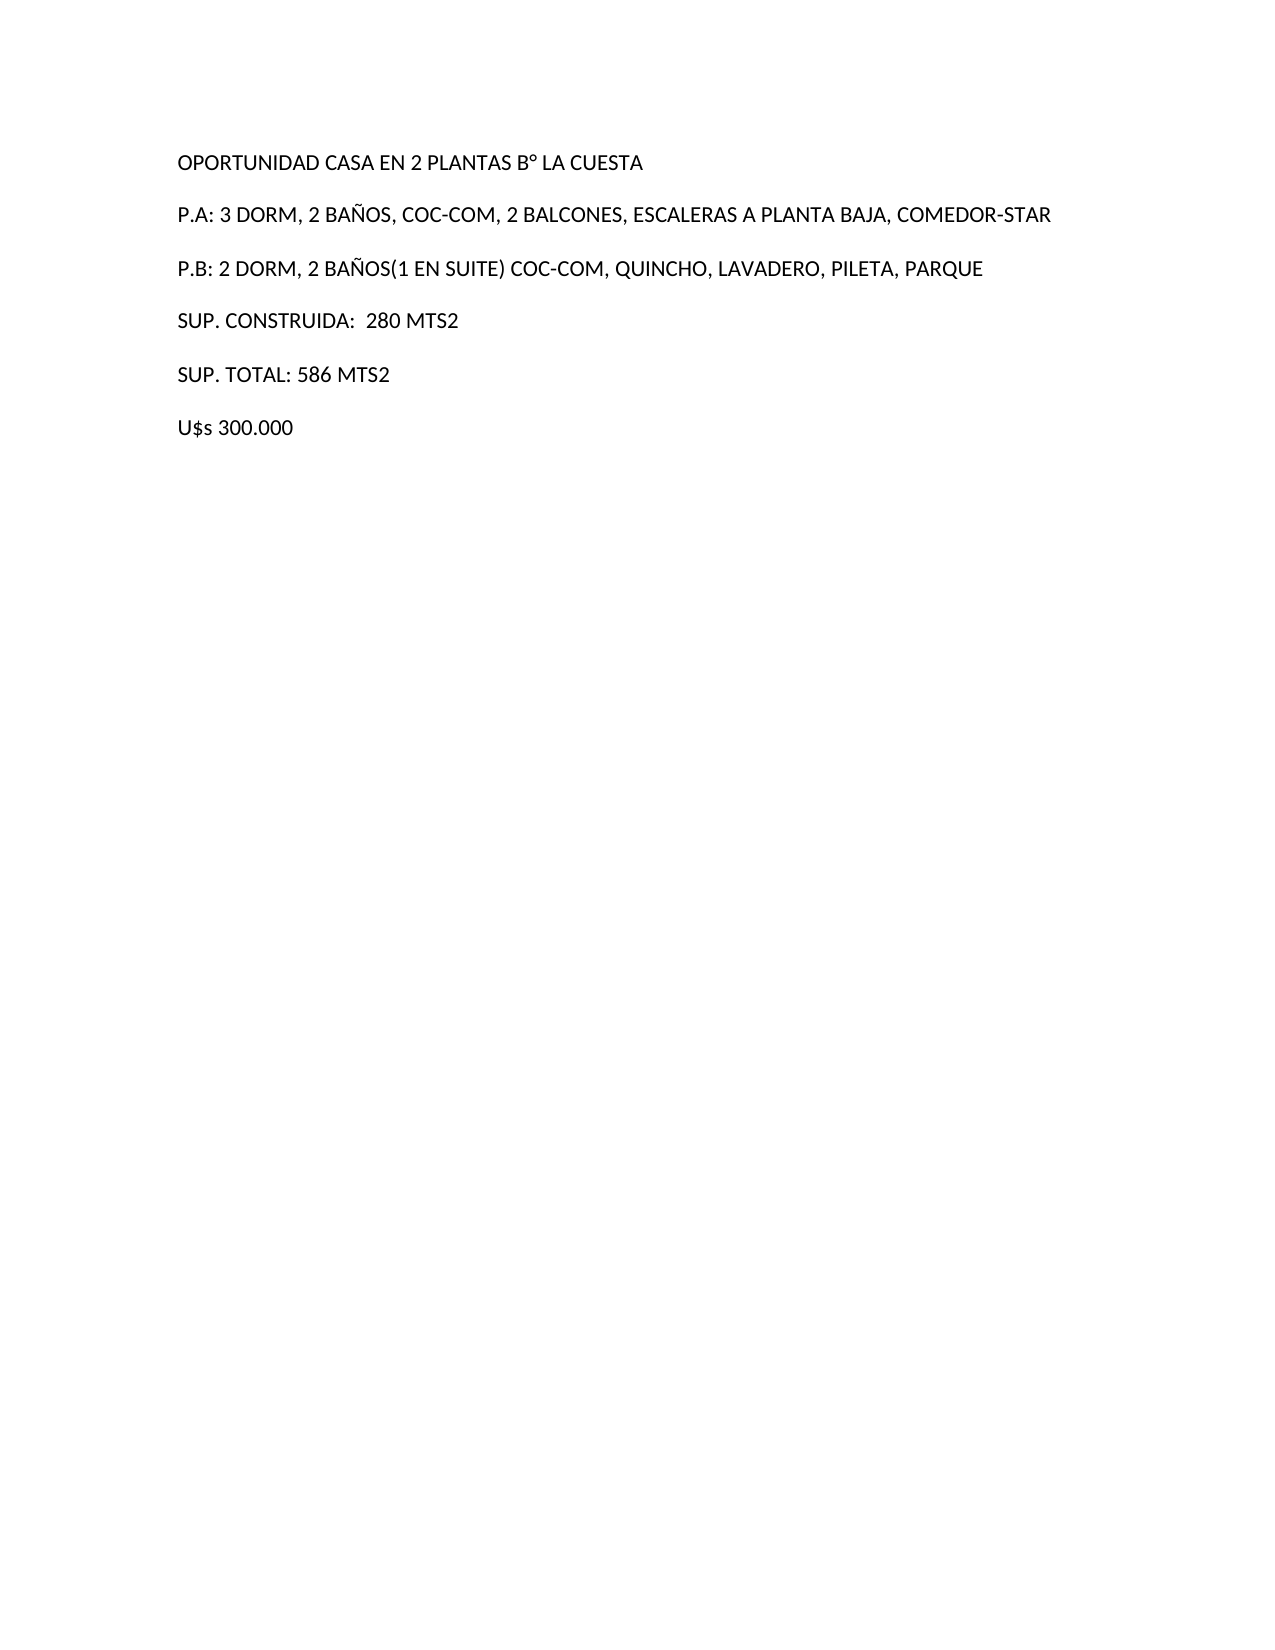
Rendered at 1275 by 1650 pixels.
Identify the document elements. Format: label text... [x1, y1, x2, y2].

text U$s 300.000 [177, 413, 1098, 441]
text SUP. TOTAL: 586 MTS2 [177, 360, 1098, 388]
text OPORTUNIDAD CASA EN 2 PLANTAS B° LA CUESTA [177, 148, 1098, 176]
text SUP. CONSTRUIDA: 280 MTS2 [177, 307, 1098, 335]
text P.A: 3 DORM, 2 BAÑOS, COC-COM, 2 BALCONES, ESCALERAS A PLANTA BAJA, COMEDOR-STAR [177, 201, 1098, 229]
text P.B: 2 DORM, 2 BAÑOS(1 EN SUITE) COC-COM, QUINCHO, LAVADERO, PILETA, PARQUE [177, 254, 1098, 282]
